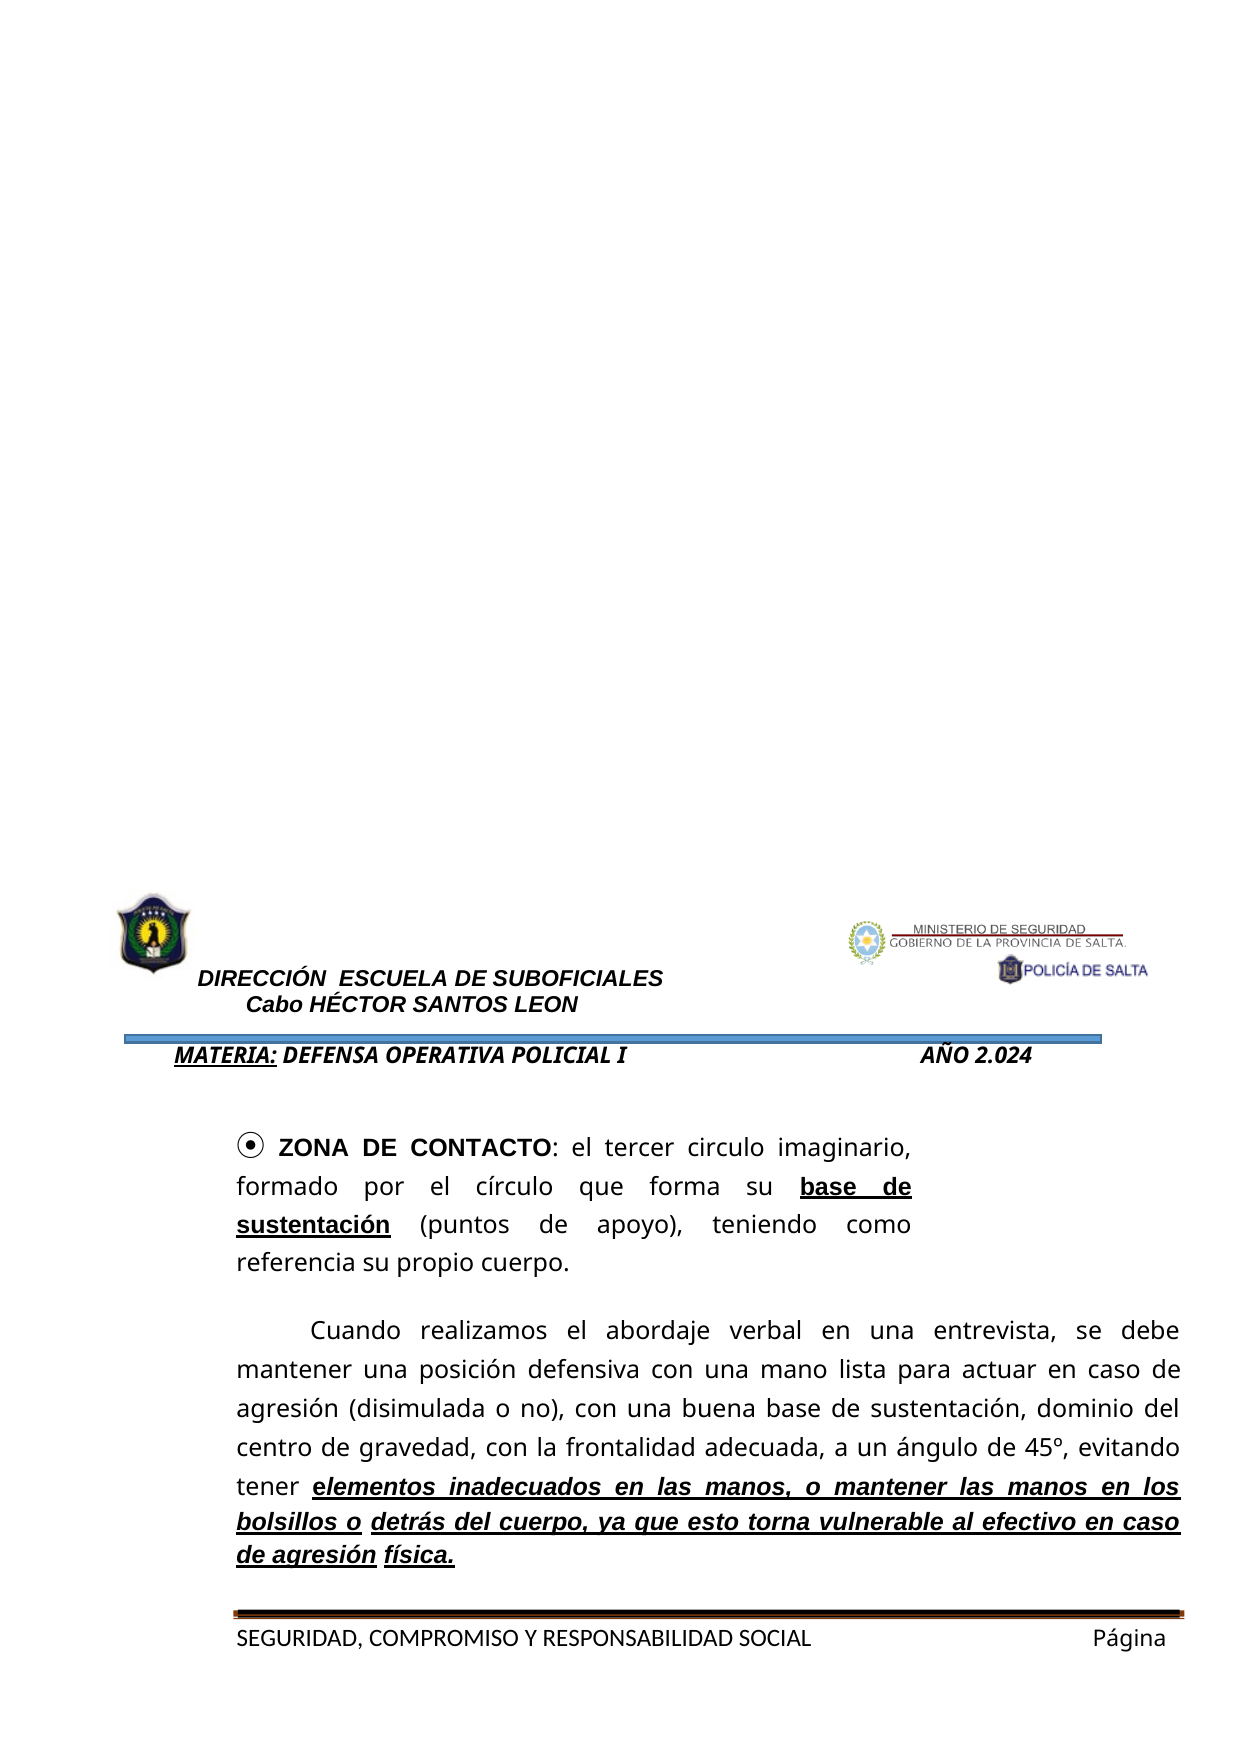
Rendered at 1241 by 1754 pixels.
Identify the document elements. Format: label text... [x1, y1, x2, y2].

text ⦿ ZONA DE CONTACTO: el tercer circulo imaginario, formado por el círculo que forma su base de sustentación (puntos de apoyo), teniendo como referencia su propio cuerpo. [236, 1130, 912, 1279]
text Cuando realizamos el abordaje verbal en una entrevista, se debe mantener una posición defensiva con una mano lista para actuar en caso de agresión (disimulada o no), con una buena base de sustentación, dominio del centro de gravedad, con la frontalidad adecuada, a un ángulo de 45º, evitando tener elementos inadecuados en las manos, o mantener las manos en los bolsillos o detrás del cuerpo, ya que esto torna vulnerable al efectivo en caso de agresión física. [236, 1312, 1181, 1569]
picture [848, 921, 1227, 1003]
picture [108, 884, 198, 986]
